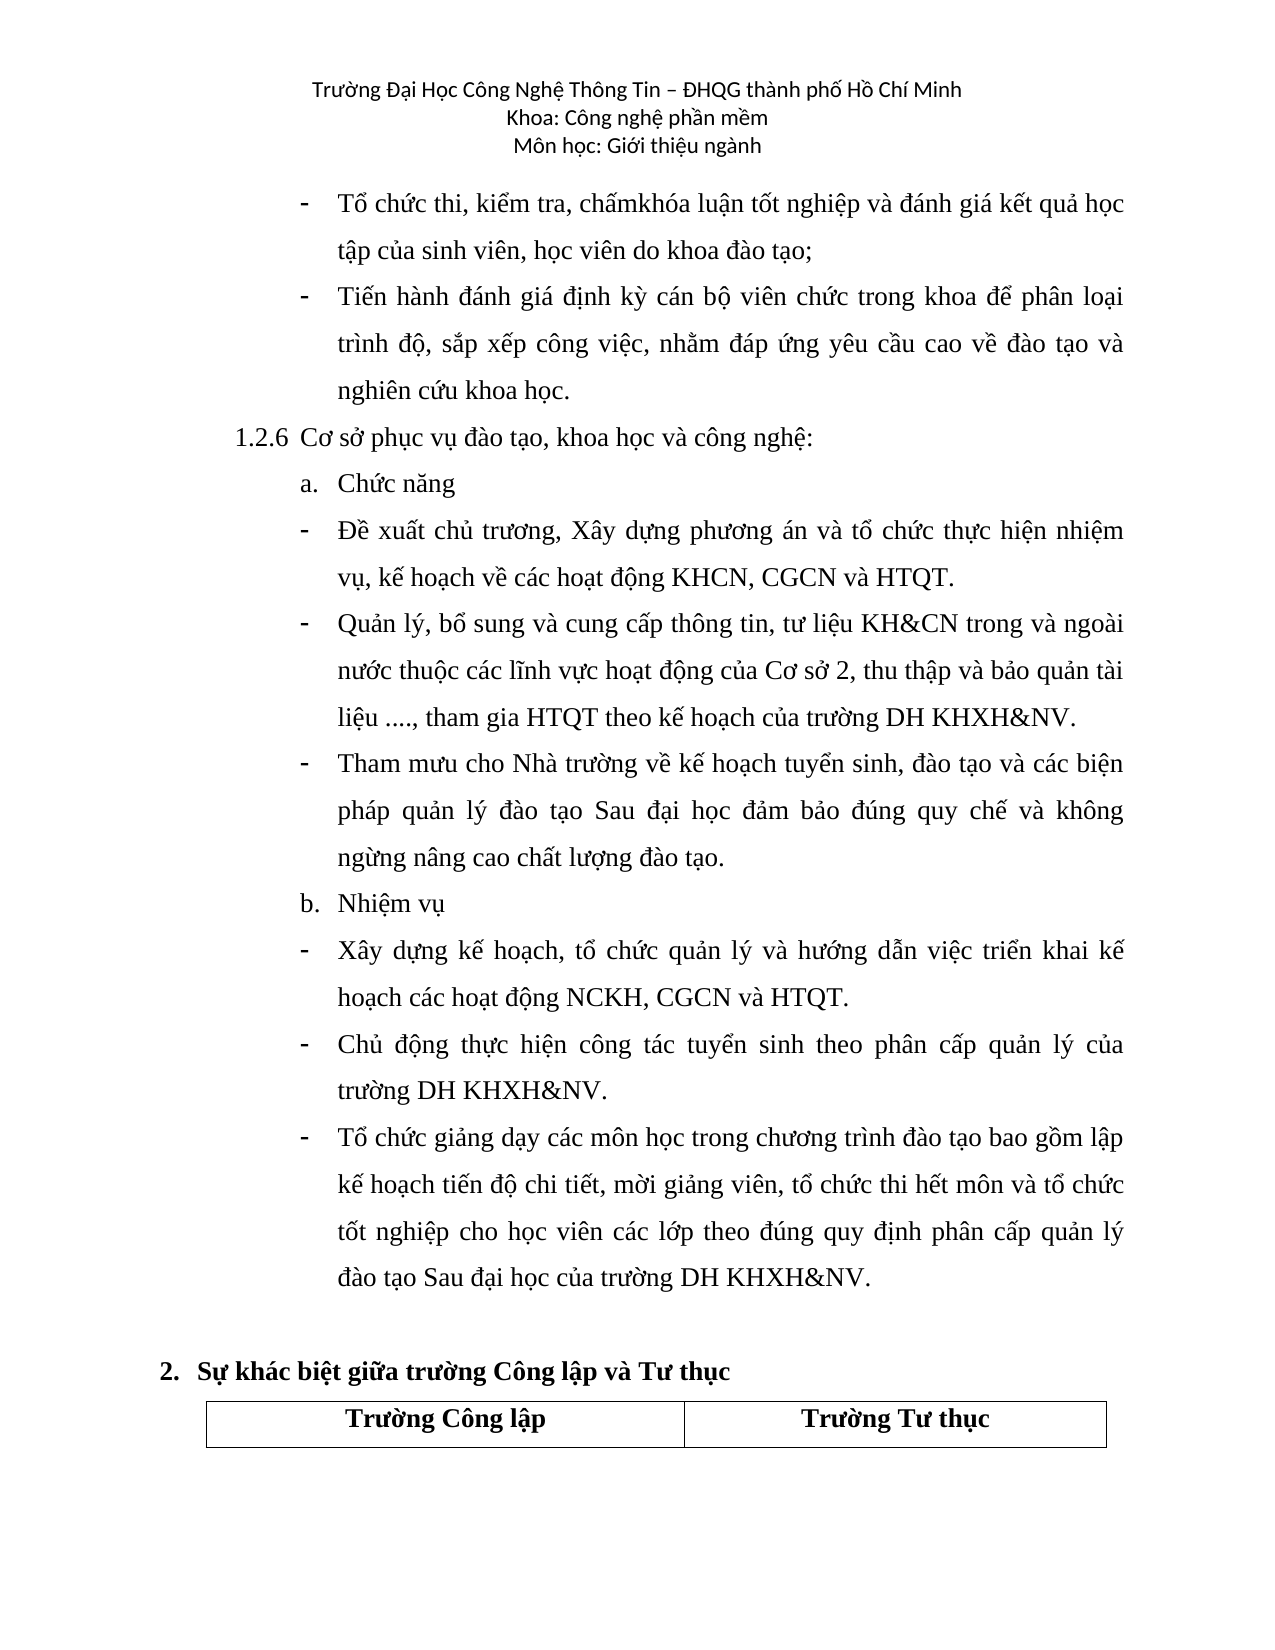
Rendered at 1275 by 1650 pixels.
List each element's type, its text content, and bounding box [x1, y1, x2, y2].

list Nhiệm vụ [300, 888, 1125, 919]
list Đề xuất chủ trương, Xây dựng phương án và tổ chức thực hiện nhiệm vụ, kế hoạch về các hoạt động KHCN, CGCN và HTQT. [300, 514, 1125, 592]
list Xây dựng kế hoạch, tổ chức quản lý và hướng dẫn việc triển khai kế hoạch các hoạt động NCKH, CGCN và HTQT. [300, 934, 1125, 1012]
list Cơ sở phục vụ đào tạo, khoa học và công nghệ: [234, 421, 1125, 452]
table_header Trường Tư thục [685, 1402, 1106, 1447]
list Tiến hành đánh giá định kỳ cán bộ viên chức trong khoa để phân loại trình độ, sắp xếp công việc, nhằm đáp ứng yêu cầu cao về đào tạo và nghiên cứu khoa học. [300, 281, 1125, 405]
list Sự khác biệt giữa trường Công lập và Tư thục [159, 1354, 1125, 1386]
list Chức năng [300, 467, 1125, 498]
list Quản lý, bổ sung và cung cấp thông tin, tư liệu KH&CN trong và ngoài nước thuộc các lĩnh vực hoạt động của Cơ sở 2, thu thập và bảo quản tài liệu ...., tham gia HTQT theo kế hoạch của trường DH KHXH&NV. [300, 607, 1125, 732]
table_header Trường Công lập [207, 1402, 684, 1447]
list Tổ chức giảng dạy các môn học trong chương trình đào tạo bao gồm lập kế hoạch tiến độ chi tiết, mời giảng viên, tổ chức thi hết môn và tổ chức tốt nghiệp cho học viên các lớp theo đúng quy định phân cấp quản lý đào tạo Sau đại học của trường DH KHXH&NV. [300, 1121, 1125, 1292]
list Tham mưu cho Nhà trường về kế hoạch tuyển sinh, đào tạo và các biện pháp quản lý đào tạo Sau đại học đảm bảo đúng quy chế và không ngừng nâng cao chất lượng đào tạo. [300, 747, 1125, 872]
list Chủ động thực hiện công tác tuyển sinh theo phân cấp quản lý của trường DH KHXH&NV. [300, 1028, 1125, 1106]
list Tổ chức thi, kiểm tra, chấmkhóa luận tốt nghiệp và đánh giá kết quả học tập của sinh viên, học viên do khoa đào tạo; [300, 187, 1125, 265]
